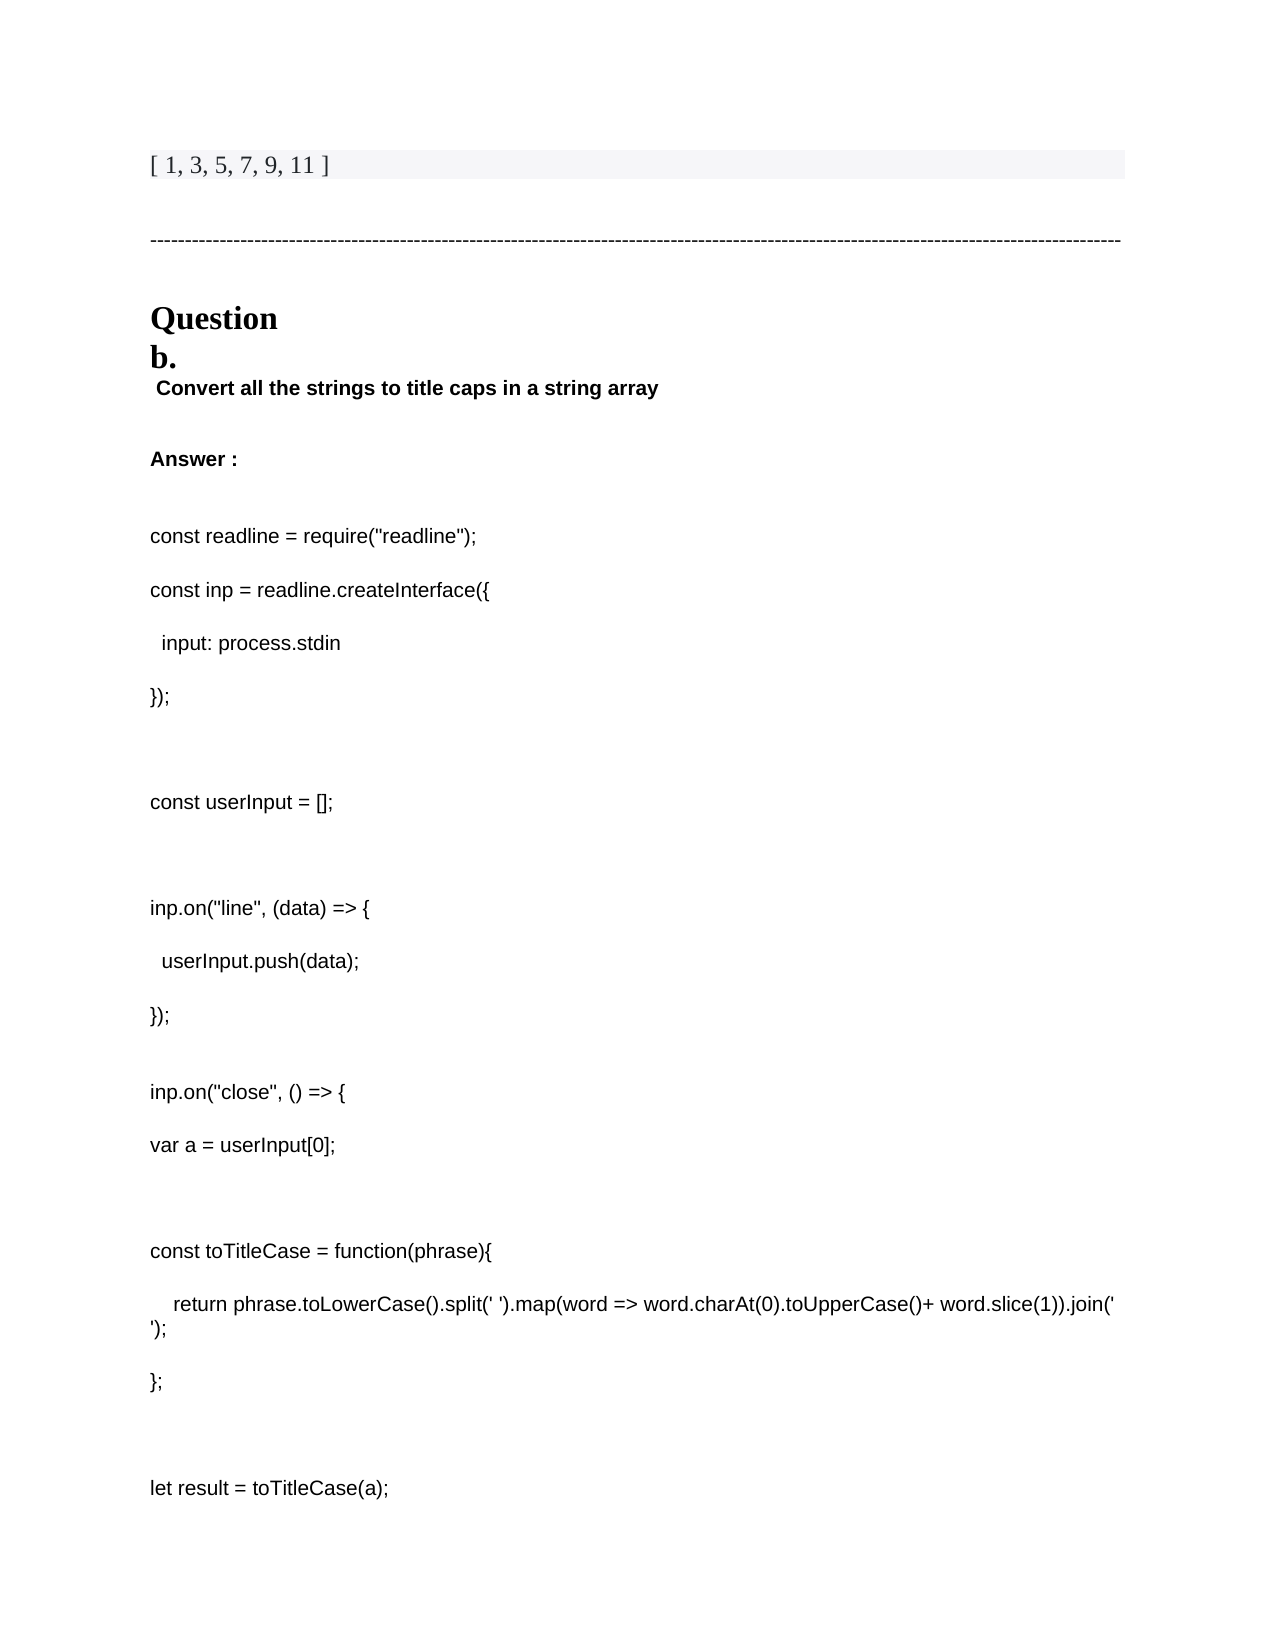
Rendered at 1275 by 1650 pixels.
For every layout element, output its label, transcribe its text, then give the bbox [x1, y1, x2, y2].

text inp.on("close", () => { [150, 1079, 1125, 1103]
text [ 1, 3, 5, 7, 9, 11 ] [150, 150, 1125, 179]
text var a = userInput[0]; [150, 1133, 1125, 1157]
text const userInput = []; [150, 790, 1125, 814]
text }); [150, 1002, 1125, 1026]
text }); [150, 684, 1125, 708]
text -------------------------------------------------------------------------------------------------------------------------------------------- [150, 227, 1125, 251]
text inp.on("line", (data) => { [150, 896, 1125, 920]
text Answer : [150, 447, 1125, 471]
text userInput.push(data); [150, 949, 1125, 973]
text b. [150, 337, 1125, 375]
text const inp = readline.createInterface({ [150, 577, 1125, 601]
text }; [150, 1369, 1125, 1393]
text const readline = require("readline"); [150, 524, 1125, 548]
text Convert all the strings to title caps in a string array [150, 375, 1125, 399]
text Question [150, 299, 1125, 337]
text input: process.stdin [150, 631, 1125, 654]
text return phrase.toLowerCase().split(' ').map(word => word.charAt(0).toUpperCase()+ word.slice(1)).join(' '); [150, 1292, 1125, 1340]
text let result = toTitleCase(a); [150, 1475, 1125, 1499]
text const toTitleCase = function(phrase){ [150, 1239, 1125, 1263]
